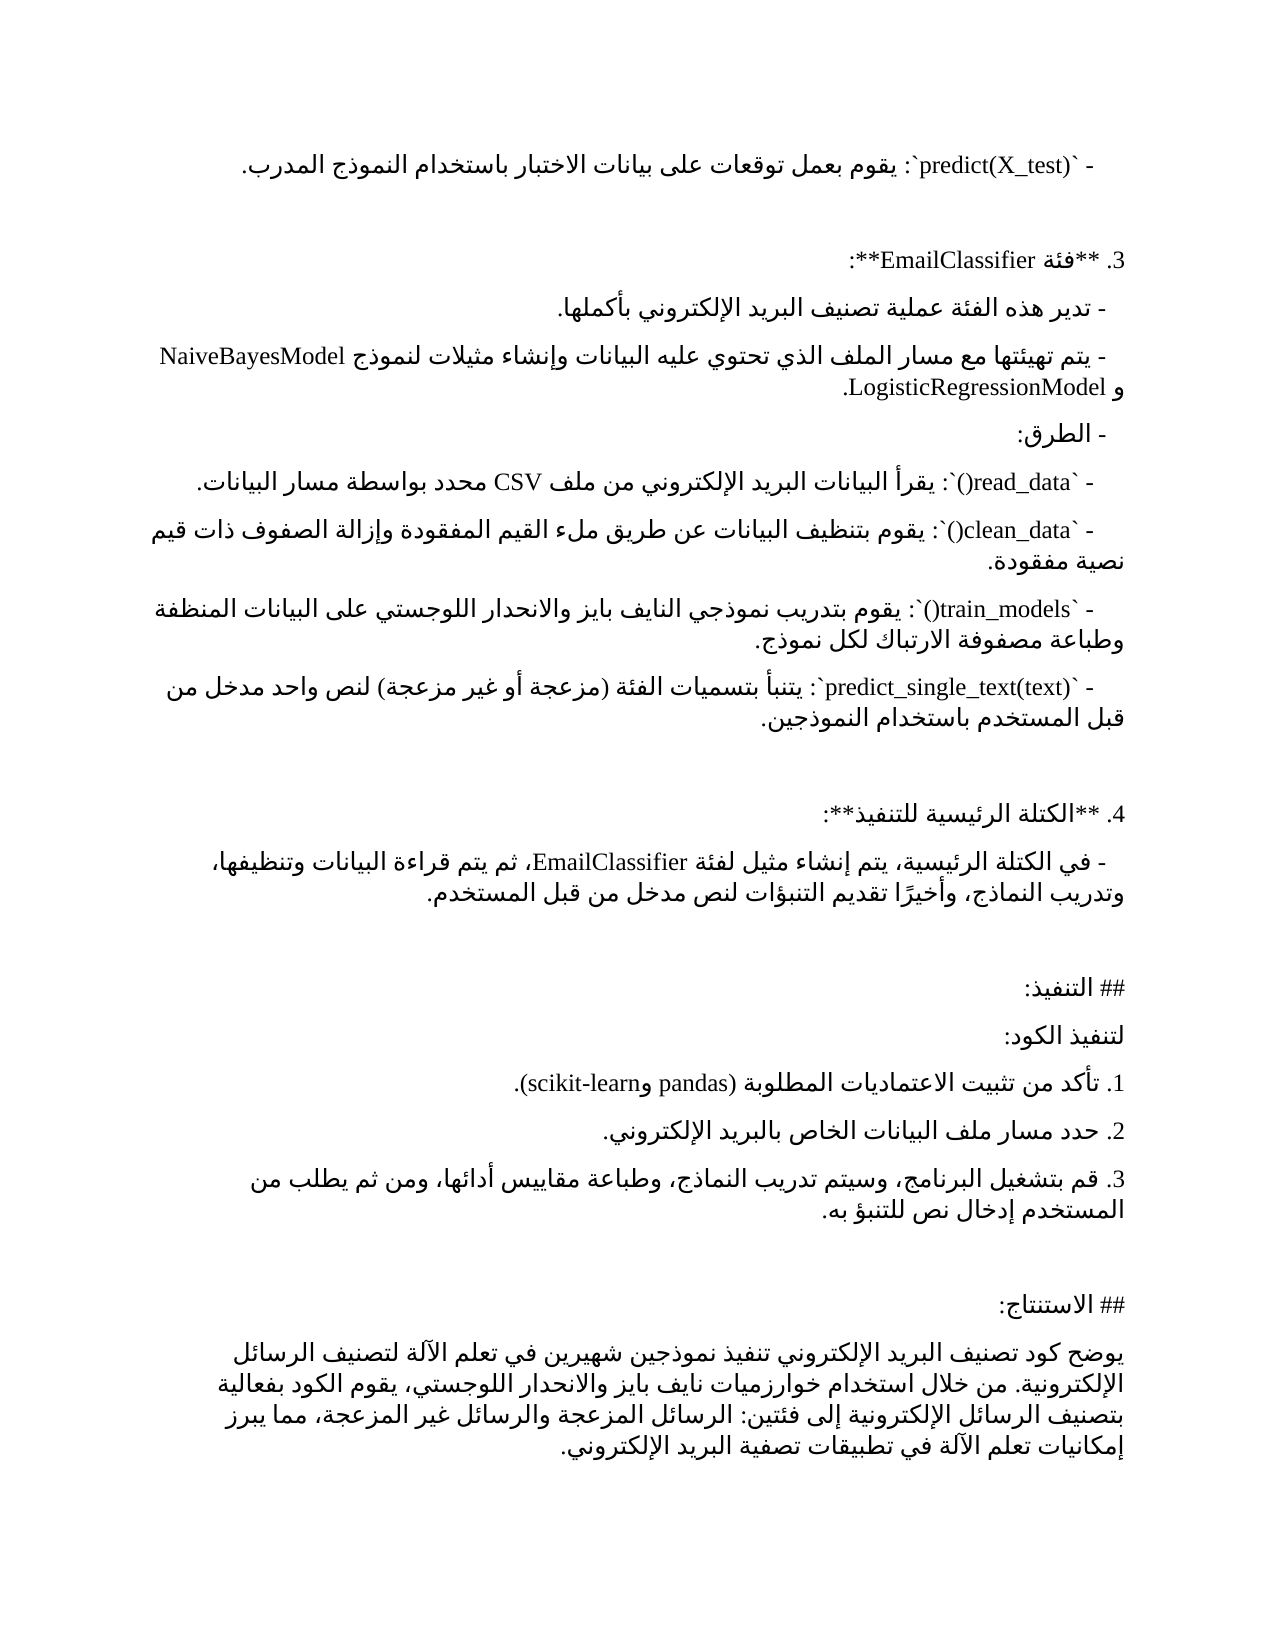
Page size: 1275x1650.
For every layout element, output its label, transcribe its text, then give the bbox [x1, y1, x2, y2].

text 2. حدد مسار ملف البيانات الخاص بالبريد الإلكتروني. [150, 1116, 1125, 1145]
text - الطرق: [150, 419, 1125, 448]
text - `train_models()`: يقوم بتدريب نموذجي النايف بايز والانحدار اللوجستي على البيانات المنظفة وطباعة مصفوفة الارتباك لكل نموذج. [150, 594, 1125, 653]
text - `predict(X_test)`: يقوم بعمل توقعات على بيانات الاختبار باستخدام النموذج المدرب. [150, 150, 1125, 179]
text يوضح كود تصنيف البريد الإلكتروني تنفيذ نموذجين شهيرين في تعلم الآلة لتصنيف الرسائل الإلكترونية. من خلال استخدام خوارزميات نايف بايز والانحدار اللوجستي، يقوم الكود بفعالية بتصنيف الرسائل الإلكترونية إلى فئتين: الرسائل المزعجة والرسائل غير المزعجة، مما يبرز إمكانيات تعلم الآلة في تطبيقات تصفية البريد الإلكتروني. [150, 1338, 1125, 1460]
text 4. **الكتلة الرئيسية للتنفيذ**: [150, 799, 1125, 828]
text ## التنفيذ: [150, 973, 1125, 1002]
text 1. تأكد من تثبيت الاعتماديات المطلوبة (pandas وscikit-learn). [150, 1068, 1125, 1097]
text - تدير هذه الفئة عملية تصنيف البريد الإلكتروني بأكملها. [150, 293, 1125, 322]
text 3. قم بتشغيل البرنامج، وسيتم تدريب النماذج، وطباعة مقاييس أدائها، ومن ثم يطلب من المستخدم إدخال نص للتنبؤ به. [150, 1164, 1125, 1224]
text ## الاستنتاج: [150, 1290, 1125, 1319]
text 3. **فئة EmailClassifier**: [150, 245, 1125, 274]
text - يتم تهيئتها مع مسار الملف الذي تحتوي عليه البيانات وإنشاء مثيلات لنموذج NaiveBayesModel و LogisticRegressionModel. [150, 341, 1125, 401]
text - `read_data()`: يقرأ البيانات البريد الإلكتروني من ملف CSV محدد بواسطة مسار البيانات. [150, 467, 1125, 496]
text - `clean_data()`: يقوم بتنظيف البيانات عن طريق ملء القيم المفقودة وإزالة الصفوف ذات قيم نصية مفقودة. [150, 515, 1125, 575]
text لتنفيذ الكود: [150, 1021, 1125, 1049]
text - `predict_single_text(text)`: يتنبأ بتسميات الفئة (مزعجة أو غير مزعجة) لنص واحد مدخل من قبل المستخدم باستخدام النموذجين. [150, 672, 1125, 732]
text - في الكتلة الرئيسية، يتم إنشاء مثيل لفئة EmailClassifier، ثم يتم قراءة البيانات وتنظيفها، وتدريب النماذج، وأخيرًا تقديم التنبؤات لنص مدخل من قبل المستخدم. [150, 847, 1125, 906]
